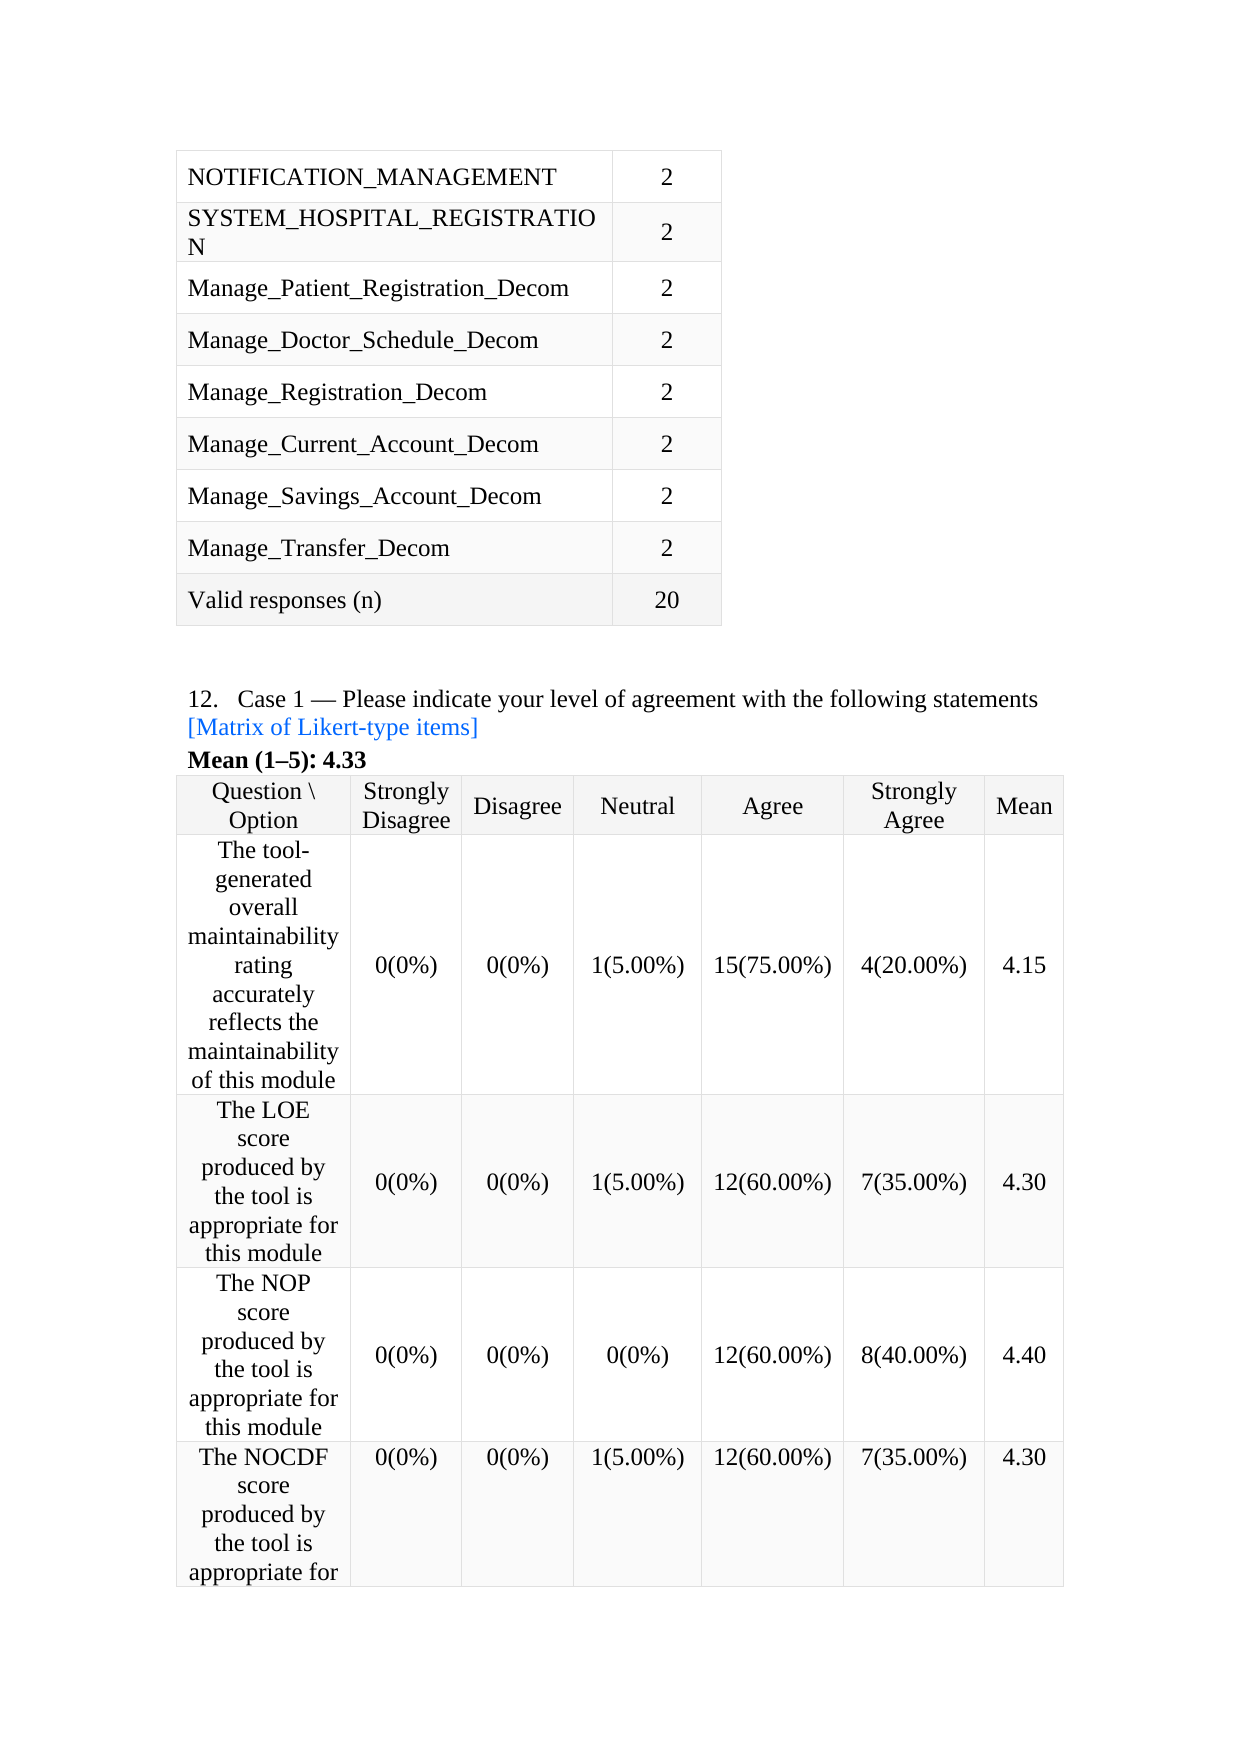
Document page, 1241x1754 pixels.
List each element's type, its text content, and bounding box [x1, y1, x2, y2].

table_cell 1(5.00%) [574, 835, 701, 1094]
table_cell 4.40 [985, 1268, 1063, 1441]
table_cell 2 [613, 366, 721, 417]
table_cell 0(0%) [351, 1268, 461, 1441]
table_cell 2 [613, 203, 721, 261]
table_cell 20 [613, 574, 721, 625]
table_cell 1(5.00%) [574, 1442, 701, 1586]
table_cell 2 [613, 314, 721, 365]
table_cell 12(60.00%) [702, 1442, 843, 1586]
table_cell Valid responses (n) [177, 574, 612, 625]
table_cell The LOE score produced by the tool is appropriate for this module [177, 1095, 350, 1267]
text 12. Case 1 — Please indicate your level of agreement with the following statements [Matrix of Likert-type items] [187, 684, 1053, 741]
table_cell 4(20.00%) [844, 835, 984, 1094]
table_header Disagree [462, 776, 573, 834]
table_cell 7(35.00%) [844, 1095, 984, 1267]
text Mean (1–5): 4.33 [187, 741, 1053, 775]
table_cell The tool-generated overall maintainability rating accurately reflects the maintainability of this module [177, 835, 350, 1094]
table_cell Manage_Transfer_Decom [177, 522, 612, 573]
table_header Agree [702, 776, 843, 834]
table_cell 1(5.00%) [574, 1095, 701, 1267]
table_cell 0(0%) [351, 835, 461, 1094]
table_cell 2 [613, 151, 721, 202]
table_cell Manage_Savings_Account_Decom [177, 470, 612, 521]
table_cell 2 [613, 470, 721, 521]
table_header Question \ Option [177, 776, 350, 834]
table_cell 2 [613, 262, 721, 313]
table_header Neutral [574, 776, 701, 834]
table_cell 2 [613, 418, 721, 469]
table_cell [177, 1442, 350, 1586]
table_cell SYSTEM_HOSPITAL_REGISTRATION [177, 203, 612, 261]
table_cell 0(0%) [574, 1268, 701, 1441]
table_cell Manage_Doctor_Schedule_Decom [177, 314, 612, 365]
table_cell The NOP score produced by the tool is appropriate for this module [177, 1268, 350, 1441]
table_cell Manage_Current_Account_Decom [177, 418, 612, 469]
table_cell Manage_Registration_Decom [177, 366, 612, 417]
table_cell 7(35.00%) [844, 1442, 984, 1586]
table_cell 2 [613, 522, 721, 573]
table_cell 8(40.00%) [844, 1268, 984, 1441]
table_cell 15(75.00%) [702, 835, 843, 1094]
table_cell 4.30 [985, 1095, 1063, 1267]
table_cell 0(0%) [351, 1442, 461, 1586]
table_cell 4.15 [985, 835, 1063, 1094]
table_header Strongly Disagree [351, 776, 461, 834]
table_cell 12(60.00%) [702, 1268, 843, 1441]
table_cell 0(0%) [351, 1095, 461, 1267]
table_cell 0(0%) [462, 1442, 573, 1586]
table_cell NOTIFICATION_MANAGEMENT [177, 151, 612, 202]
table_cell 0(0%) [462, 1095, 573, 1267]
table_header Strongly Agree [844, 776, 984, 834]
table_cell 4.30 [985, 1442, 1063, 1586]
table_cell 0(0%) [462, 835, 573, 1094]
table_cell Manage_Patient_Registration_Decom [177, 262, 612, 313]
table_header Mean [985, 776, 1063, 834]
table_cell 12(60.00%) [702, 1095, 843, 1267]
table_cell 0(0%) [462, 1268, 573, 1441]
